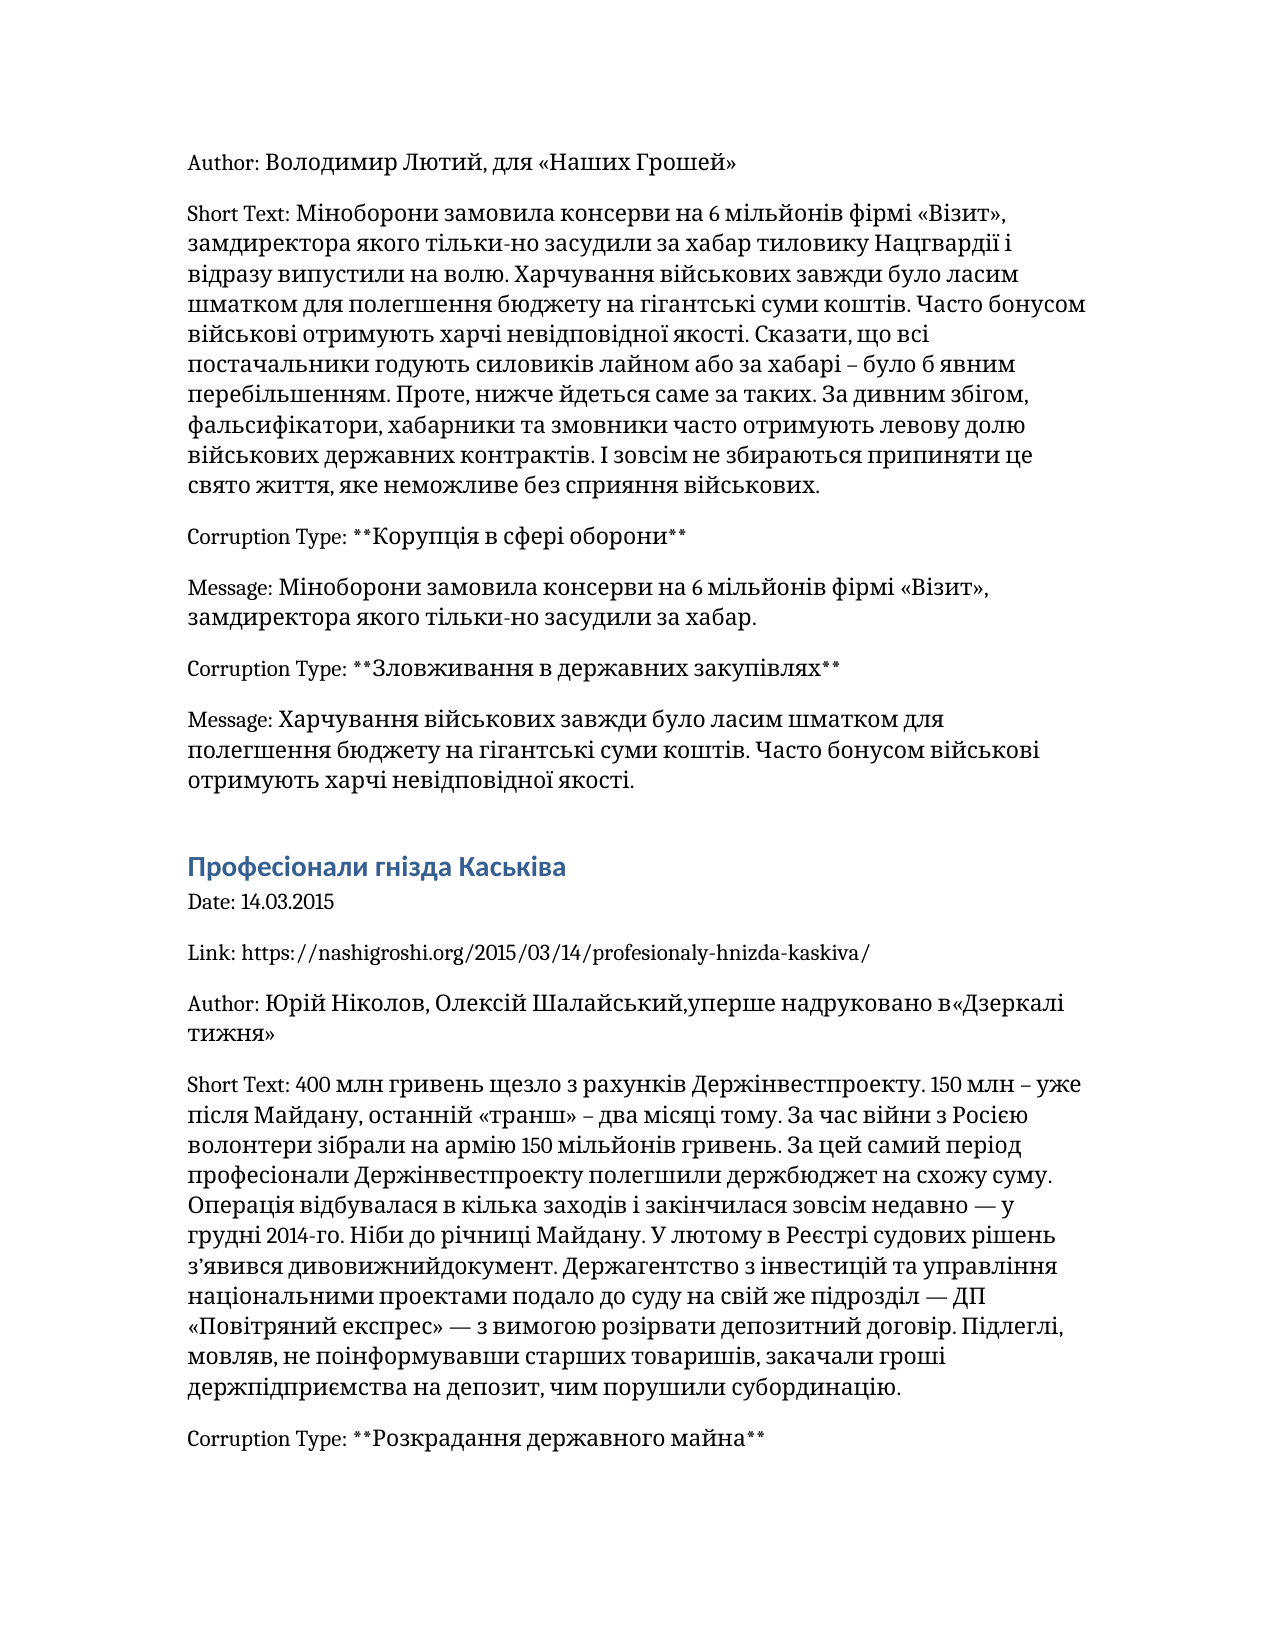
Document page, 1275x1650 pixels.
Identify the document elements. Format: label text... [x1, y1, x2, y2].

text Corruption Type: **Розкрадання державного майна** [187, 1425, 1087, 1452]
text Corruption Type: **Зловживання в державних закупівлях** [187, 656, 1087, 683]
text Message: Харчування військових завжди було ласим шматком для полегшення бюджету на гігантські суми коштів. Часто бонусом військові отримують харчі невідповідної якості. [187, 707, 1087, 794]
text Message: Міноборони замовила консерви на 6 мільйонів фірмі «Візит», замдиректора якого тільки-но засудили за хабар. [187, 575, 1087, 632]
text Short Text: 400 млн гривень щезло з рахунків Держінвестпроекту. 150 млн – уже після Майдану, останній «транш» – два місяці тому. За час війни з Росією волонтери зібрали на армію 150 мільйонів гривень. За цей самий період професіонали Держінвестпроекту полегшили держбюджет на схожу суму. Операція відбувалася в кілька заходів і закінчилася зовсім недавно — у грудні 2014-го. Ніби до річниці Майдану. У лютому в Реєстрі судових рішень з’явився дивовижнийдокумент. Держагентство з інвестицій та управління національними проектами подало до суду на свій же підрозділ — ДП «Повітряний експрес» — з вимогою розірвати депозитний договір. Підлеглі, мовляв, не поінформувавши старших товаришів, закачали гроші держпідприємства на депозит, чим порушили субординацію. [187, 1072, 1087, 1401]
text Author: Юрій Ніколов, Олексій Шалайський,уперше надруковано в«Дзеркалі тижня» [187, 991, 1087, 1047]
text Short Text: Міноборони замовила консерви на 6 мільйонів фірмі «Візит», замдиректора якого тільки-но засудили за хабар тиловику Нацгвардії і відразу випустили на волю. Харчування військових завжди було ласим шматком для полегшення бюджету на гігантські суми коштів. Часто бонусом військові отримують харчі невідповідної якості. Сказати, що всі постачальники годують силовиків лайном або за хабарі – було б явним перебільшенням. Проте, нижче йдеться саме за таких. За дивним збігом, фальсифікатори, хабарники та змовники часто отримують левову долю військових державних контрактів. І зовсім не збираються припиняти це свято життя, яке неможливе без сприяння військових. [187, 201, 1087, 499]
text Link: https://nashigroshi.org/2015/03/14/profesionaly-hnizda-kaskiva/ [187, 940, 1087, 966]
subtitle Професіонали гнізда Каськіва [187, 848, 1087, 883]
text Date: 14.03.2015 [187, 889, 1087, 915]
text Corruption Type: **Корупція в сфері оборони** [187, 524, 1087, 550]
text Author: Володимир Лютий, для «Наших Грошей» [187, 150, 1087, 176]
